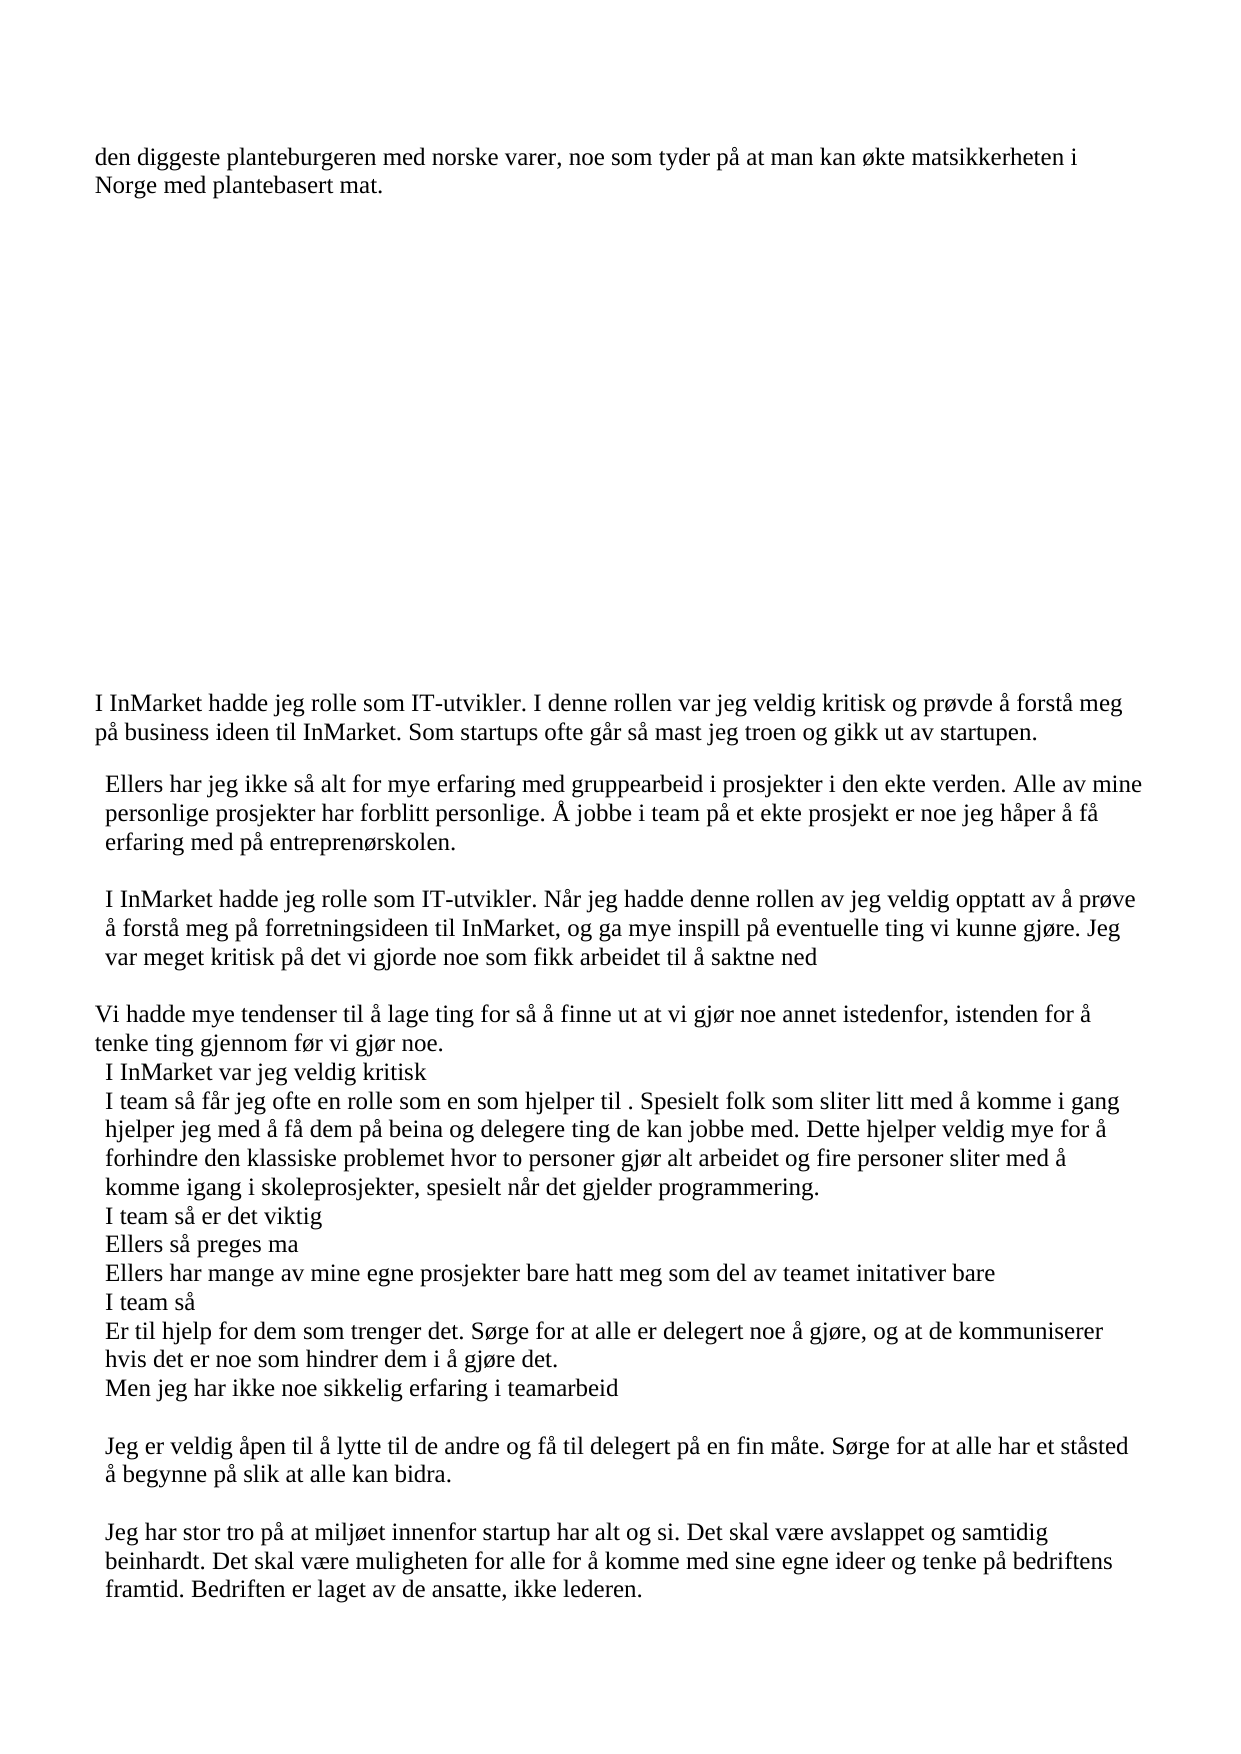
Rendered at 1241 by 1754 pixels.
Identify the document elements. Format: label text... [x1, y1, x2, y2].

text Vi hadde mye tendenser til å lage ting for så å finne ut at vi gjør noe annet istedenfor, istenden for å tenke ting gjennom før vi gjør noe. [94, 999, 1146, 1057]
text Er til hjelp for dem som trenger det. Sørge for at alle er delegert noe å gjøre, og at de kommuniserer hvis det er noe som hindrer dem i å gjøre det. [105, 1316, 1146, 1373]
text I InMarket hadde jeg rolle som IT-utvikler. Når jeg hadde denne rollen av jeg veldig opptatt av å prøve å forstå meg på forretningsideen til InMarket, og ga mye inspill på eventuelle ting vi kunne gjøre. Jeg var meget kritisk på det vi gjorde noe som fikk arbeidet til å saktne ned [105, 884, 1146, 971]
text Ellers så preges ma [105, 1229, 1146, 1258]
text I InMarket hadde jeg rolle som IT-utvikler. I denne rollen var jeg veldig kritisk og prøvde å forstå meg på business ideen til InMarket. Som startups ofte går så mast jeg troen og gikk ut av startupen. [94, 688, 1146, 746]
text Jeg har stor tro på at miljøet innenfor startup har alt og si. Det skal være avslappet og samtidig beinhardt. Det skal være muligheten for alle for å komme med sine egne ideer og tenke på bedriftens framtid. Bedriften er laget av de ansatte, ikke lederen. [105, 1517, 1146, 1603]
text Ellers har jeg ikke så alt for mye erfaring med gruppearbeid i prosjekter i den ekte verden. Alle av mine personlige prosjekter har forblitt personlige. Å jobbe i team på et ekte prosjekt er noe jeg håper å få erfaring med på entreprenørskolen. [105, 769, 1146, 856]
text I team så får jeg ofte en rolle som en som hjelper til . Spesielt folk som sliter litt med å komme i gang hjelper jeg med å få dem på beina og delegere ting de kan jobbe med. Dette hjelper veldig mye for å forhindre den klassiske problemet hvor to personer gjør alt arbeidet og fire personer sliter med å komme igang i skoleprosjekter, spesielt når det gjelder programmering. [105, 1086, 1146, 1201]
text I team så [105, 1287, 1146, 1316]
text Ellers har mange av mine egne prosjekter bare hatt meg som del av teamet initativer bare [105, 1258, 1146, 1287]
text I InMarket var jeg veldig kritisk [105, 1057, 1146, 1086]
text Jeg er veldig åpen til å lytte til de andre og få til delegert på en fin måte. Sørge for at alle har et ståsted å begynne på slik at alle kan bidra. [105, 1431, 1146, 1488]
text Men jeg har ikke noe sikkelig erfaring i teamarbeid [105, 1373, 1146, 1402]
text I team så er det viktig [105, 1201, 1146, 1229]
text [94, 142, 1146, 199]
